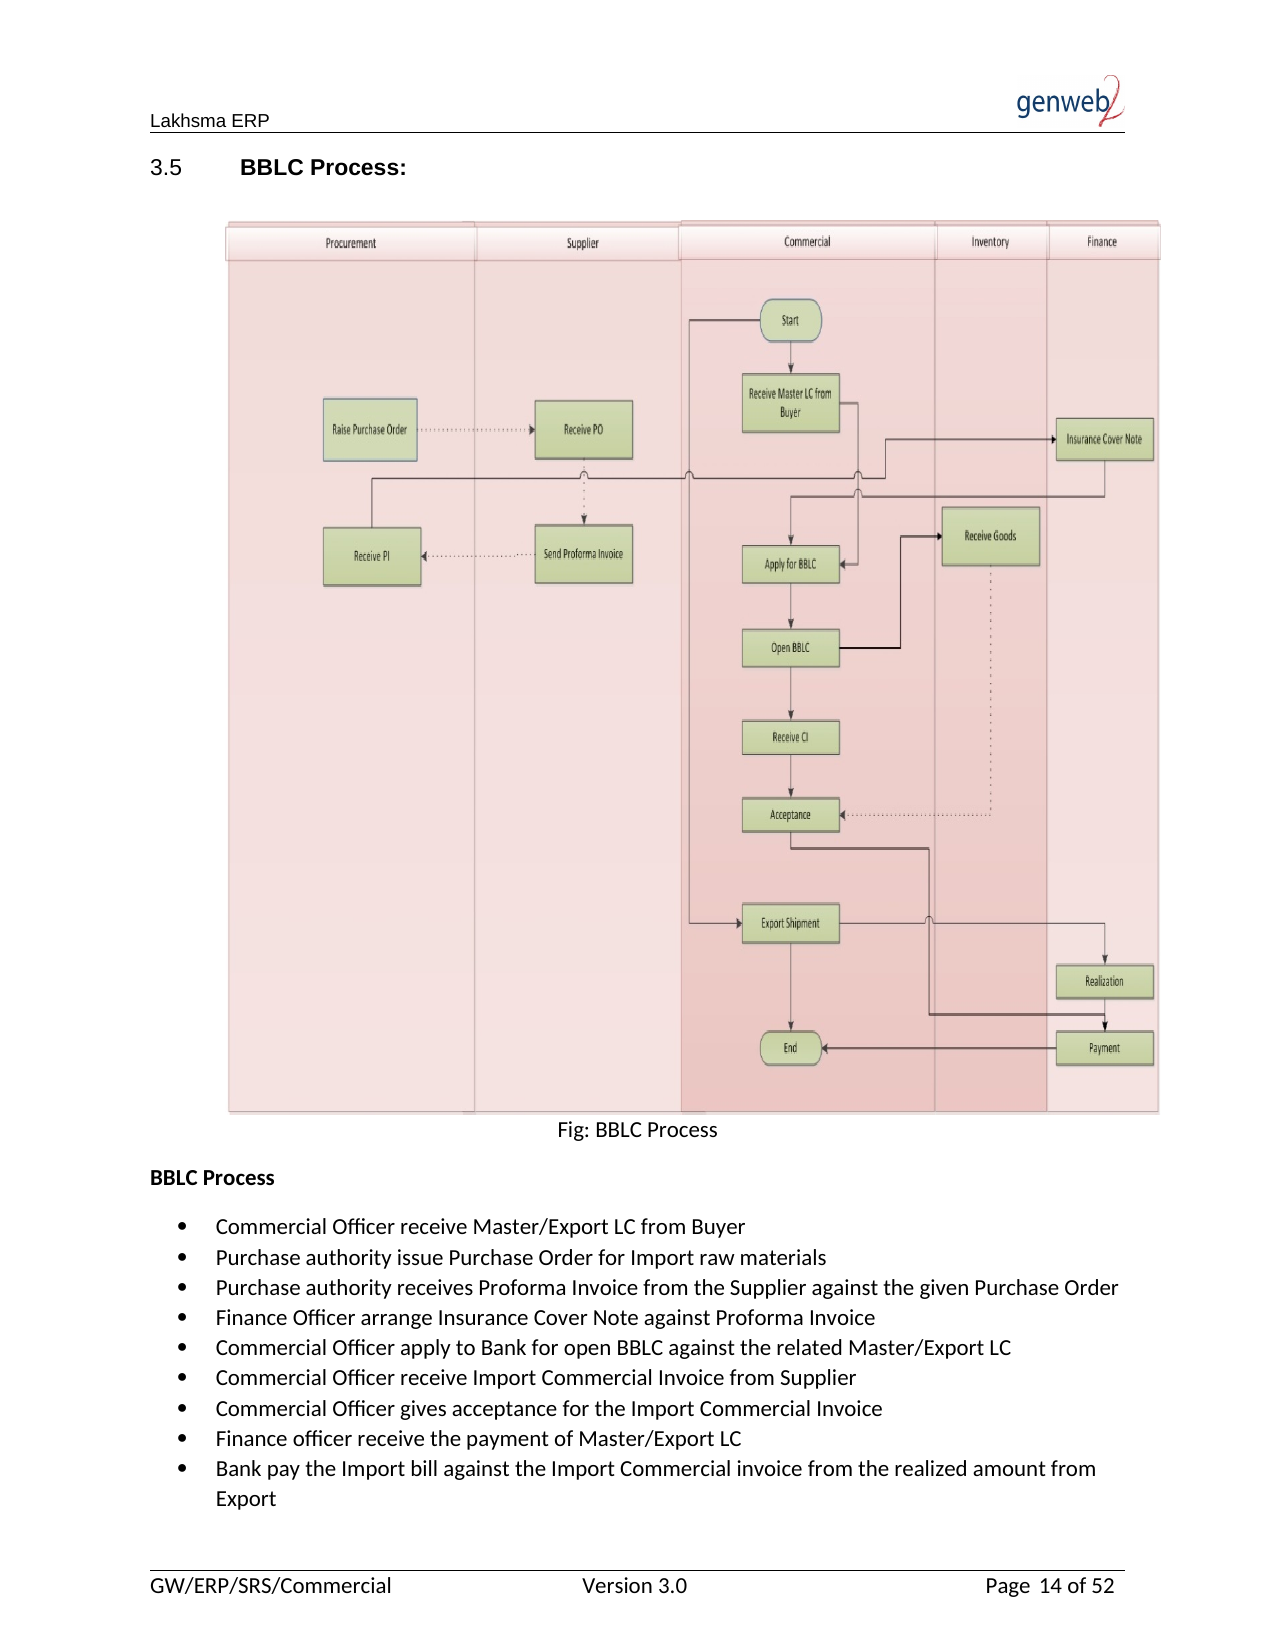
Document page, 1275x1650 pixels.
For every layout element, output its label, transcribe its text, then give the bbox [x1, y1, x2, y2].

list Purchase authority issue Purchase Order for Import raw materials [178, 1243, 1125, 1271]
list Bank pay the Import bill against the Import Commercial invoice from the realized amount from Export [178, 1454, 1125, 1512]
subtitle BBLC Process: [150, 153, 1125, 180]
text BBLC Process [150, 1163, 1125, 1192]
list Finance officer receive the payment of Master/Export LC [178, 1424, 1125, 1452]
list Commercial Officer receive Master/Export LC from Buyer [178, 1212, 1125, 1240]
picture [1017, 75, 1125, 128]
picture [225, 220, 1161, 1115]
list Commercial Officer gives acceptance for the Import Commercial Invoice [178, 1394, 1125, 1422]
list Finance Officer arrange Insurance Cover Note against Proforma Invoice [178, 1303, 1125, 1331]
list Commercial Officer apply to Bank for open BBLC against the related Master/Export LC [178, 1333, 1125, 1361]
list Commercial Officer receive Import Commercial Invoice from Supplier [178, 1363, 1125, 1391]
text Fig: BBLC Process [150, 1115, 1125, 1143]
list Purchase authority receives Proforma Invoice from the Supplier against the given Purchase Order [178, 1273, 1125, 1301]
